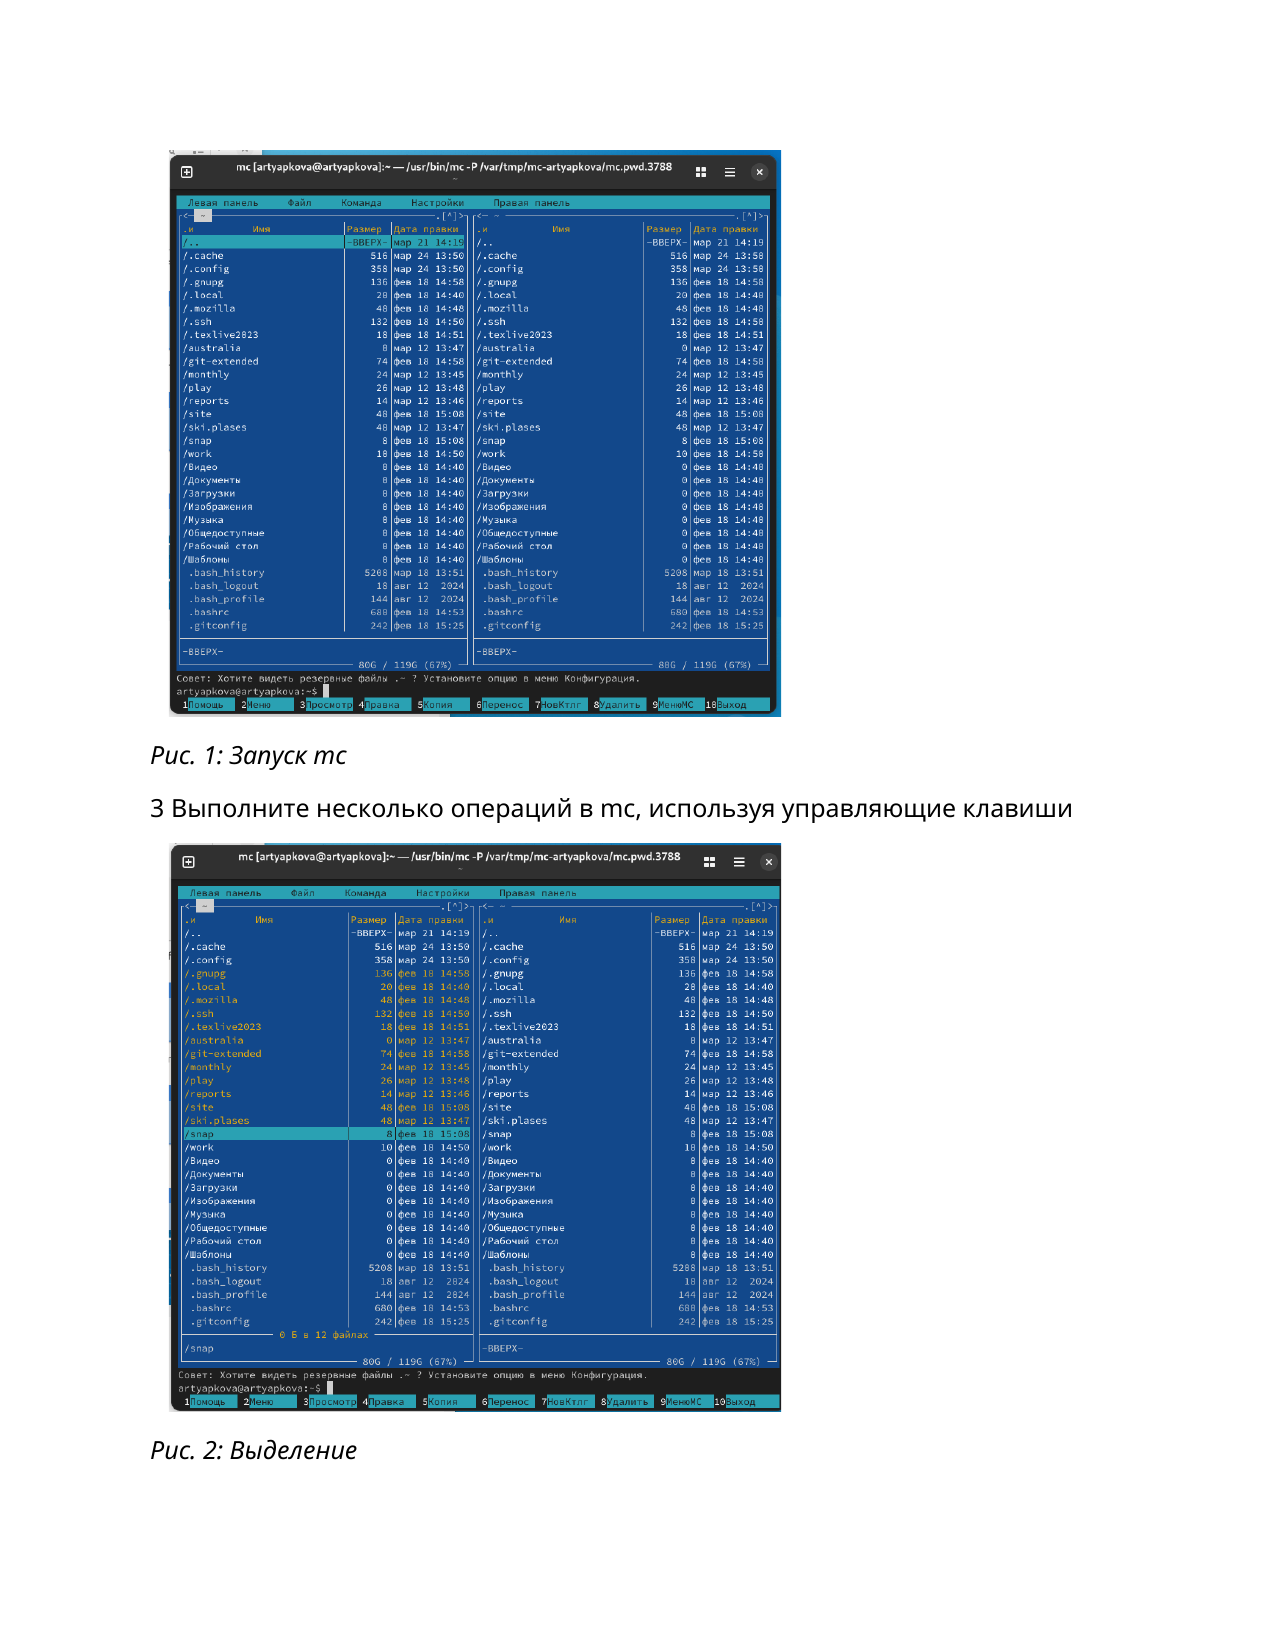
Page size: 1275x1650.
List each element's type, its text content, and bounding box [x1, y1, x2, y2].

picture [168, 150, 782, 717]
text Рис. 1: Запуск mc [150, 738, 1125, 772]
text 3 Выполните несколько операций в mc, используя управляющие клавиши [150, 791, 1125, 825]
picture [168, 843, 782, 1412]
text Рис. 2: Выделение [150, 1432, 1125, 1466]
